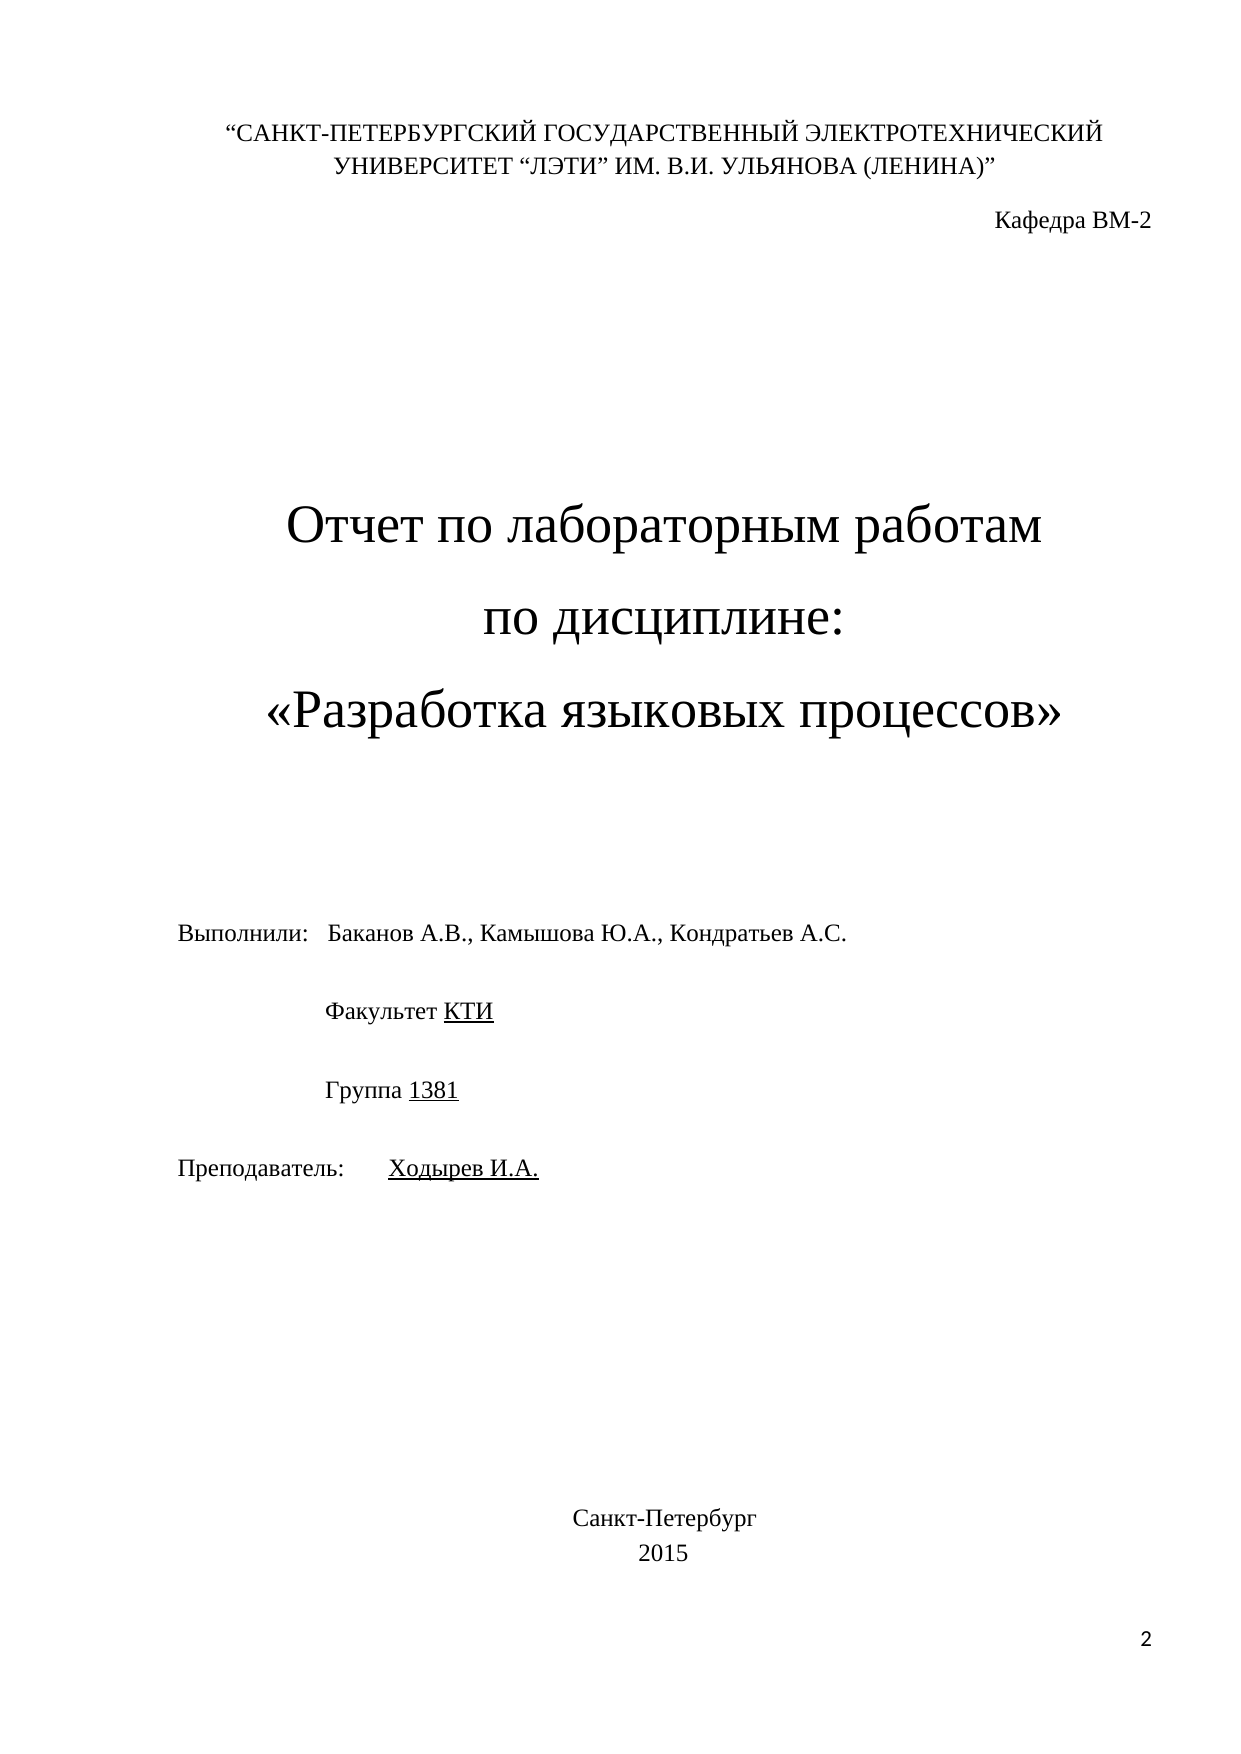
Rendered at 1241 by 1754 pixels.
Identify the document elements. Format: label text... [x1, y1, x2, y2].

text Группа 1381 [177, 1075, 1152, 1103]
text Преподаватель: Ходырев И.А. [177, 1153, 1152, 1182]
text Отчет по лабораторным работам [177, 492, 1152, 554]
text Выполнили: Баканов А.В., Камышова Ю.А., Кондратьев А.С. [177, 918, 1152, 946]
text по дисциплине: [177, 584, 1152, 646]
text 2015 [118, 1538, 1152, 1567]
text «Разработка языковых процессов» [177, 677, 1152, 739]
subtitle Санкт-Петербург [177, 1503, 1152, 1532]
text “Санкт-Петербургский государственный электротехнический университет “ЛЭТИ” им. В.И. Ульянова (Ленина)” [177, 118, 1152, 180]
text Кафедра ВМ-2 [177, 205, 1152, 234]
text Факультет КТИ [177, 996, 1152, 1025]
